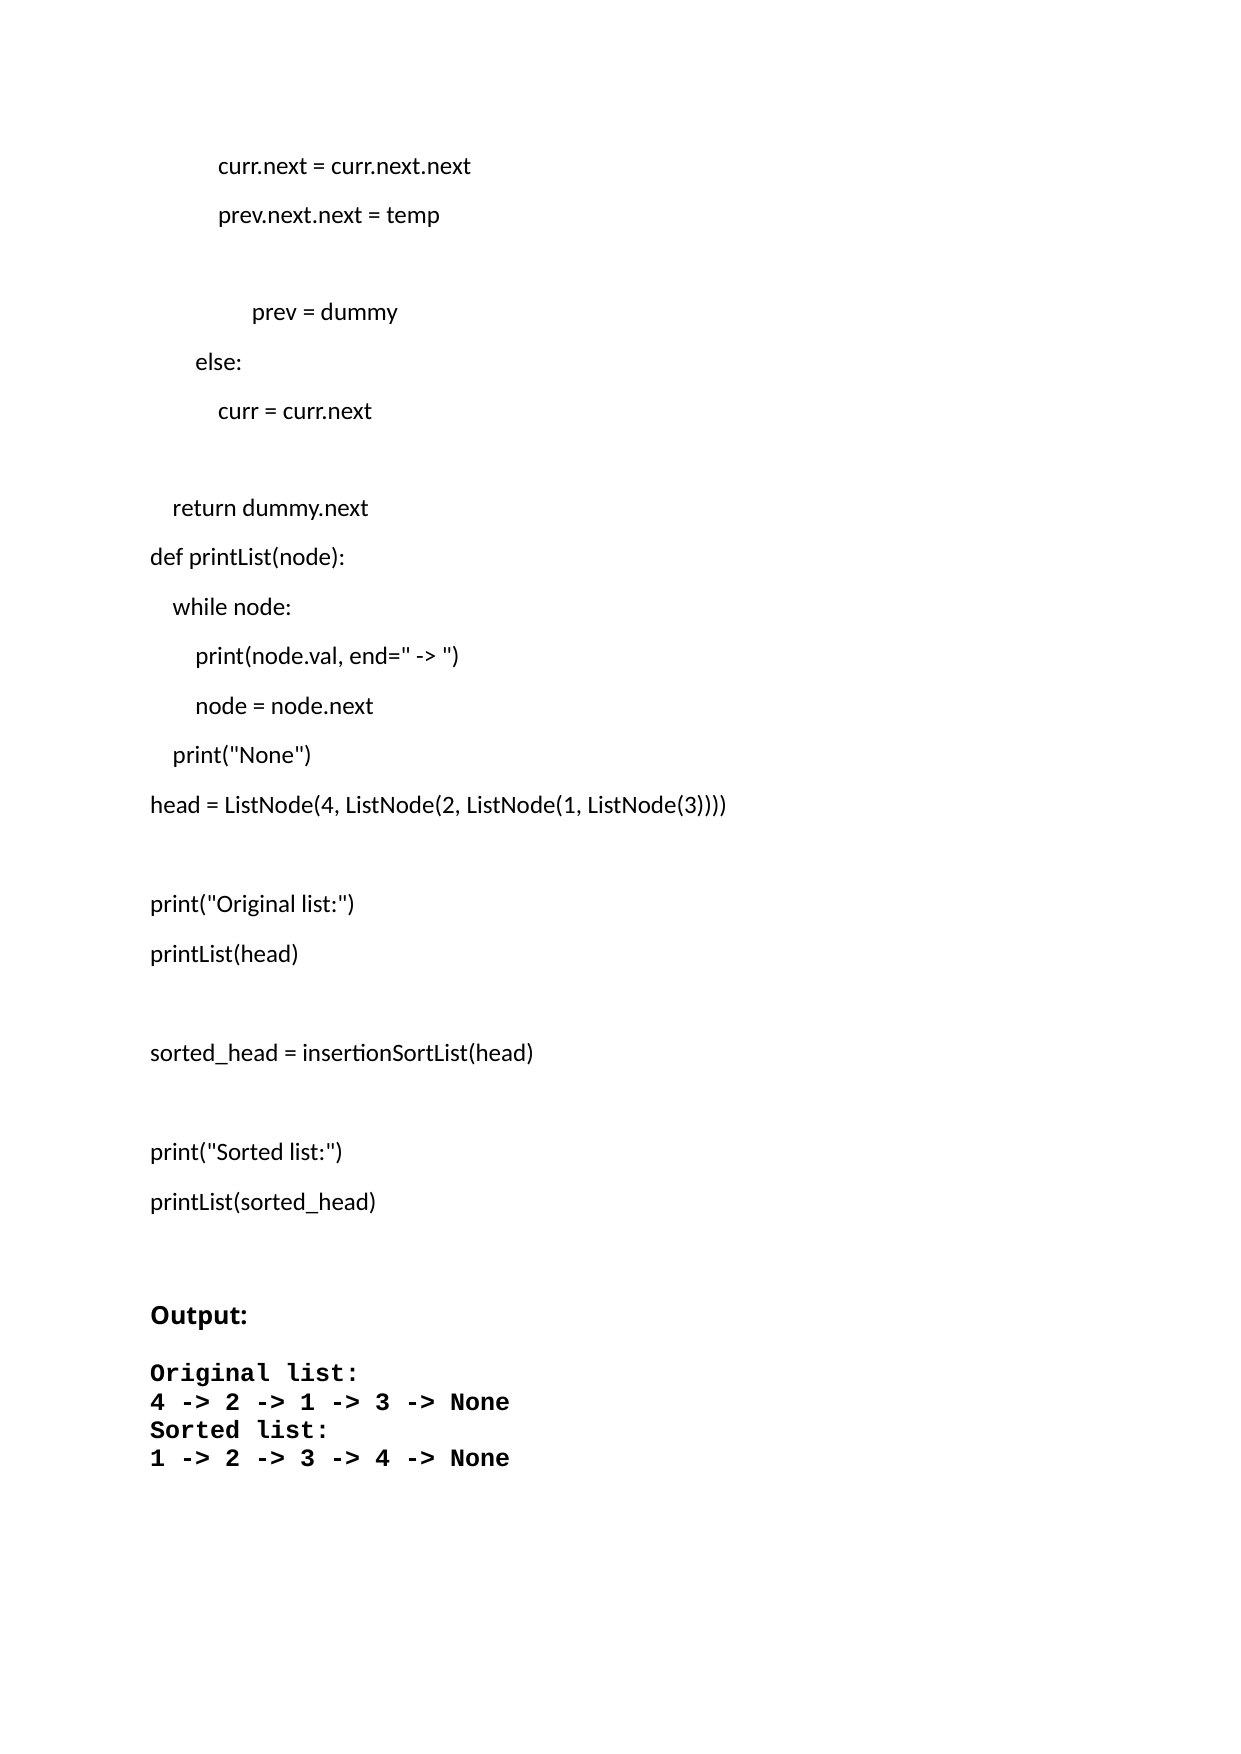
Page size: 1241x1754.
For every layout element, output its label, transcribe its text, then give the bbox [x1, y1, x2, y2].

text curr.next = curr.next.next [150, 150, 1090, 181]
text 1 -> 2 -> 3 -> 4 -> None [150, 1446, 1090, 1474]
text prev.next.next = temp [150, 199, 1090, 230]
text print("None") [150, 739, 1090, 770]
text while node: [150, 591, 1090, 621]
text printList(head) [150, 938, 1090, 968]
text curr = curr.next [150, 395, 1090, 426]
text else: [150, 346, 1090, 376]
text head = ListNode(4, ListNode(2, ListNode(1, ListNode(3)))) [150, 789, 1090, 820]
text def printList(node): [150, 541, 1090, 572]
text sorted_head = insertionSortList(head) [150, 1037, 1090, 1068]
text 4 -> 2 -> 1 -> 3 -> None [150, 1389, 1090, 1417]
text prev = dummy [150, 296, 1090, 327]
text print("Sorted list:") [150, 1136, 1090, 1167]
text Sorted list: [150, 1417, 1090, 1446]
text printList(sorted_head) [150, 1186, 1090, 1216]
text node = node.next [150, 690, 1090, 721]
text print("Original list:") [150, 888, 1090, 919]
text Original list: [150, 1361, 1090, 1389]
text Output: [150, 1297, 1090, 1332]
text print(node.val, end=" -> ") [150, 640, 1090, 671]
text return dummy.next [150, 492, 1090, 522]
